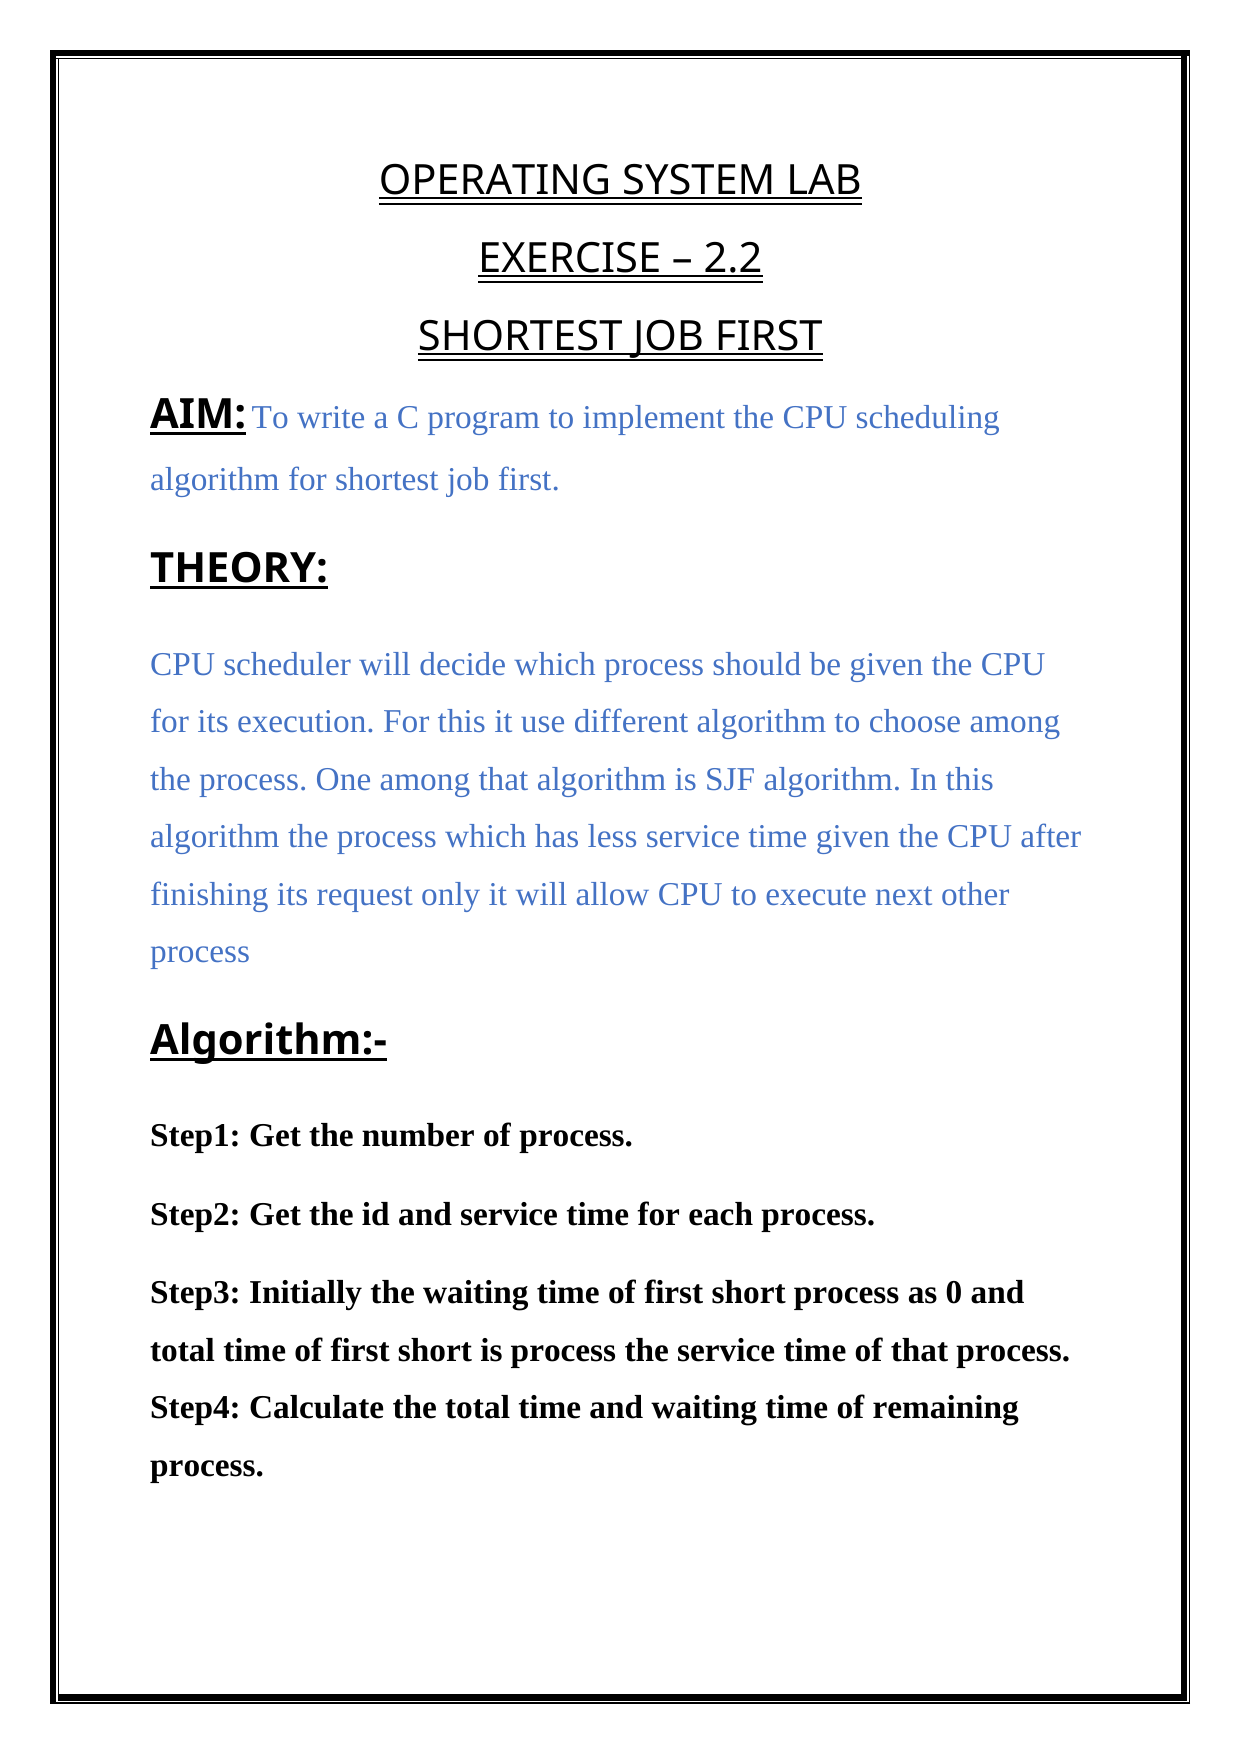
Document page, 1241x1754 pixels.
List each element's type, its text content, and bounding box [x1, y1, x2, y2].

text OPERATING SYSTEM LAB [150, 150, 1090, 207]
text AIM: To write a C program to implement the CPU scheduling algorithm for shortest job first. [150, 384, 1090, 498]
text EXERCISE – 2.2 [150, 228, 1090, 285]
text Step1: Get the number of process. [150, 1116, 1090, 1154]
text Algorithm:- [150, 1010, 1090, 1067]
text SHORTEST JOB FIRST [150, 306, 1090, 363]
text THEORY: [150, 538, 1090, 595]
text Step2: Get the id and service time for each process. [150, 1194, 1090, 1232]
text Step3: Initially the waiting time of first short process as 0 and total time of first short is process the service time of that process. Step4: Calculate the total time and waiting time of remaining process. [150, 1272, 1090, 1483]
text CPU scheduler will decide which process should be given the CPU for its execution. For this it use different algorithm to choose among the process. One among that algorithm is SJF algorithm. In this algorithm the process which has less service time given the CPU after finishing its request only it will allow CPU to execute next other process [150, 644, 1090, 970]
